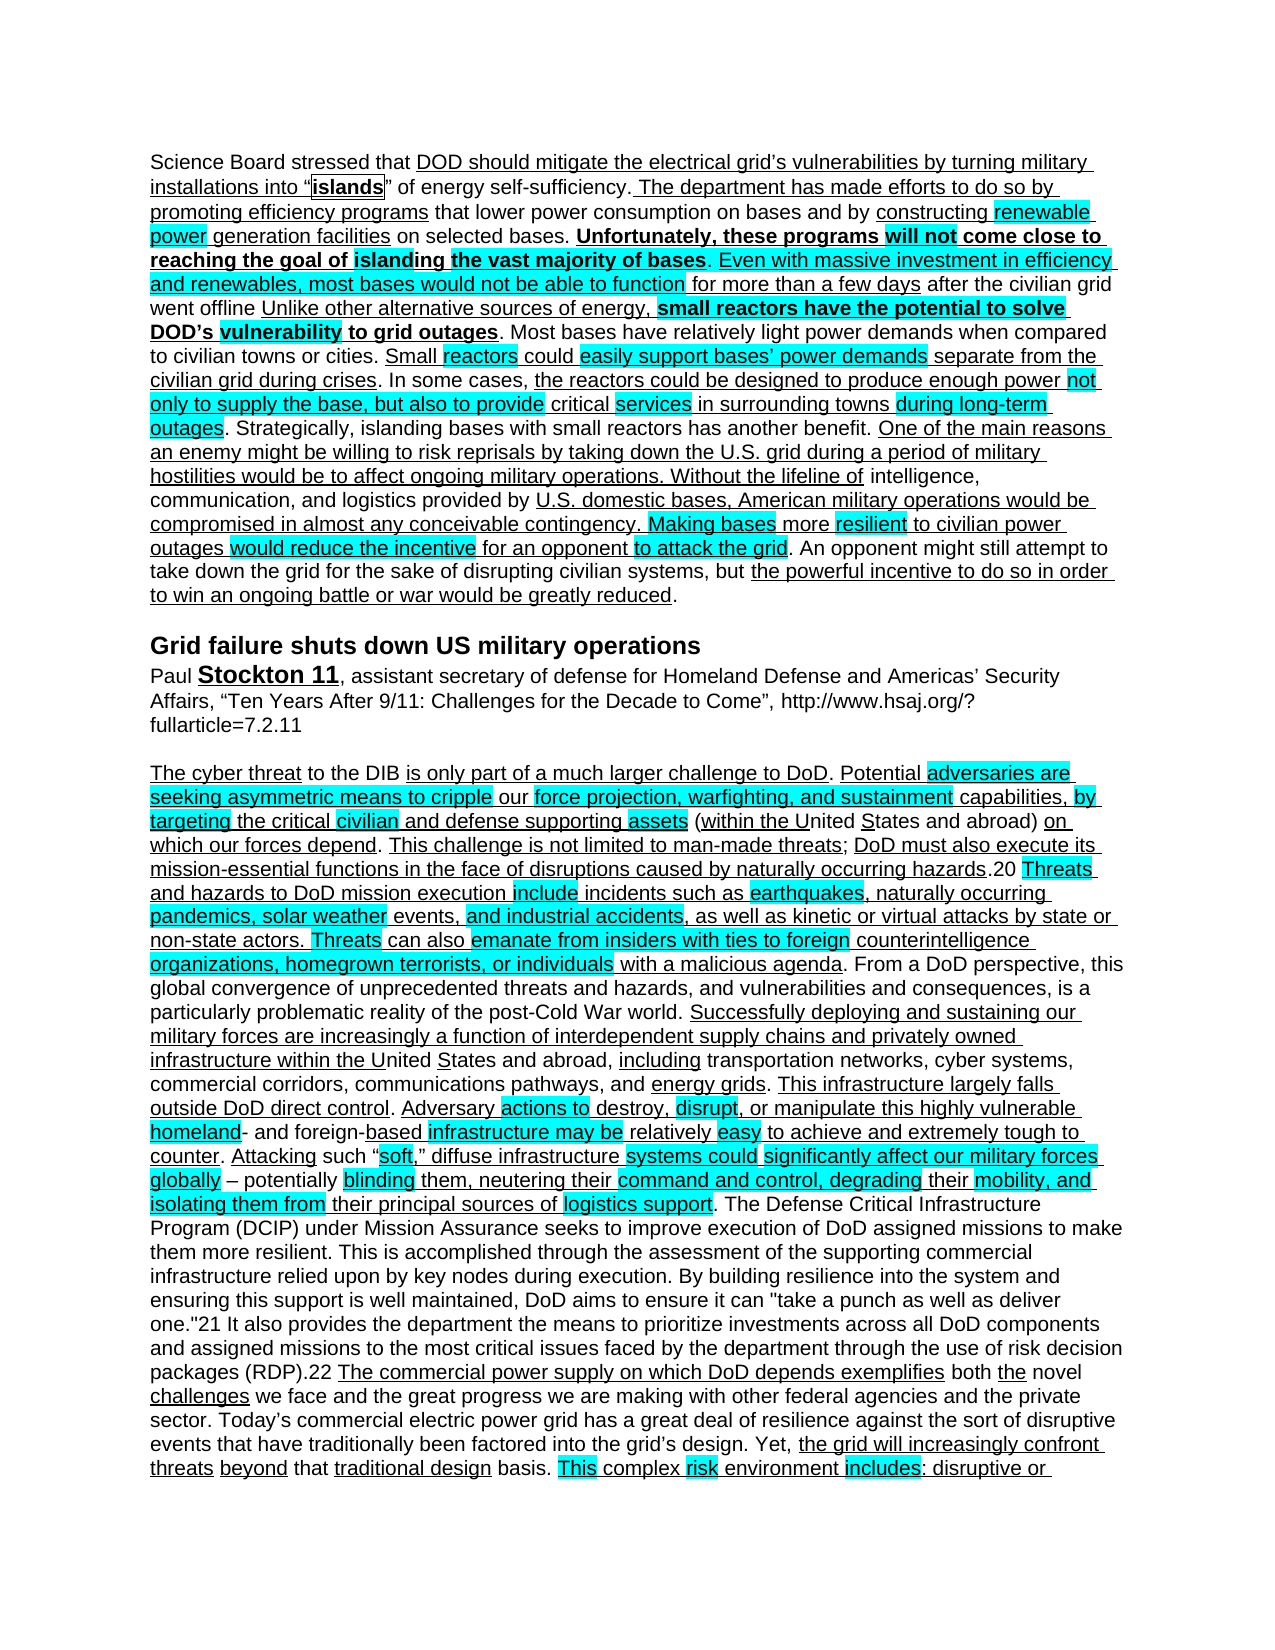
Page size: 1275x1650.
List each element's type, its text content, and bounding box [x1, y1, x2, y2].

subtitle Grid failure shuts down US military operations [150, 631, 1125, 660]
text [150, 150, 1125, 607]
text Paul Stockton 11, assistant secretary of defense for Homeland Defense and Americas’ Security Affairs, “Ten Years After 9/11: Challenges for the Decade to Come”, http://www.hsaj.org/?fullarticle=7.2.11 [150, 660, 1125, 737]
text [150, 761, 1125, 1479]
